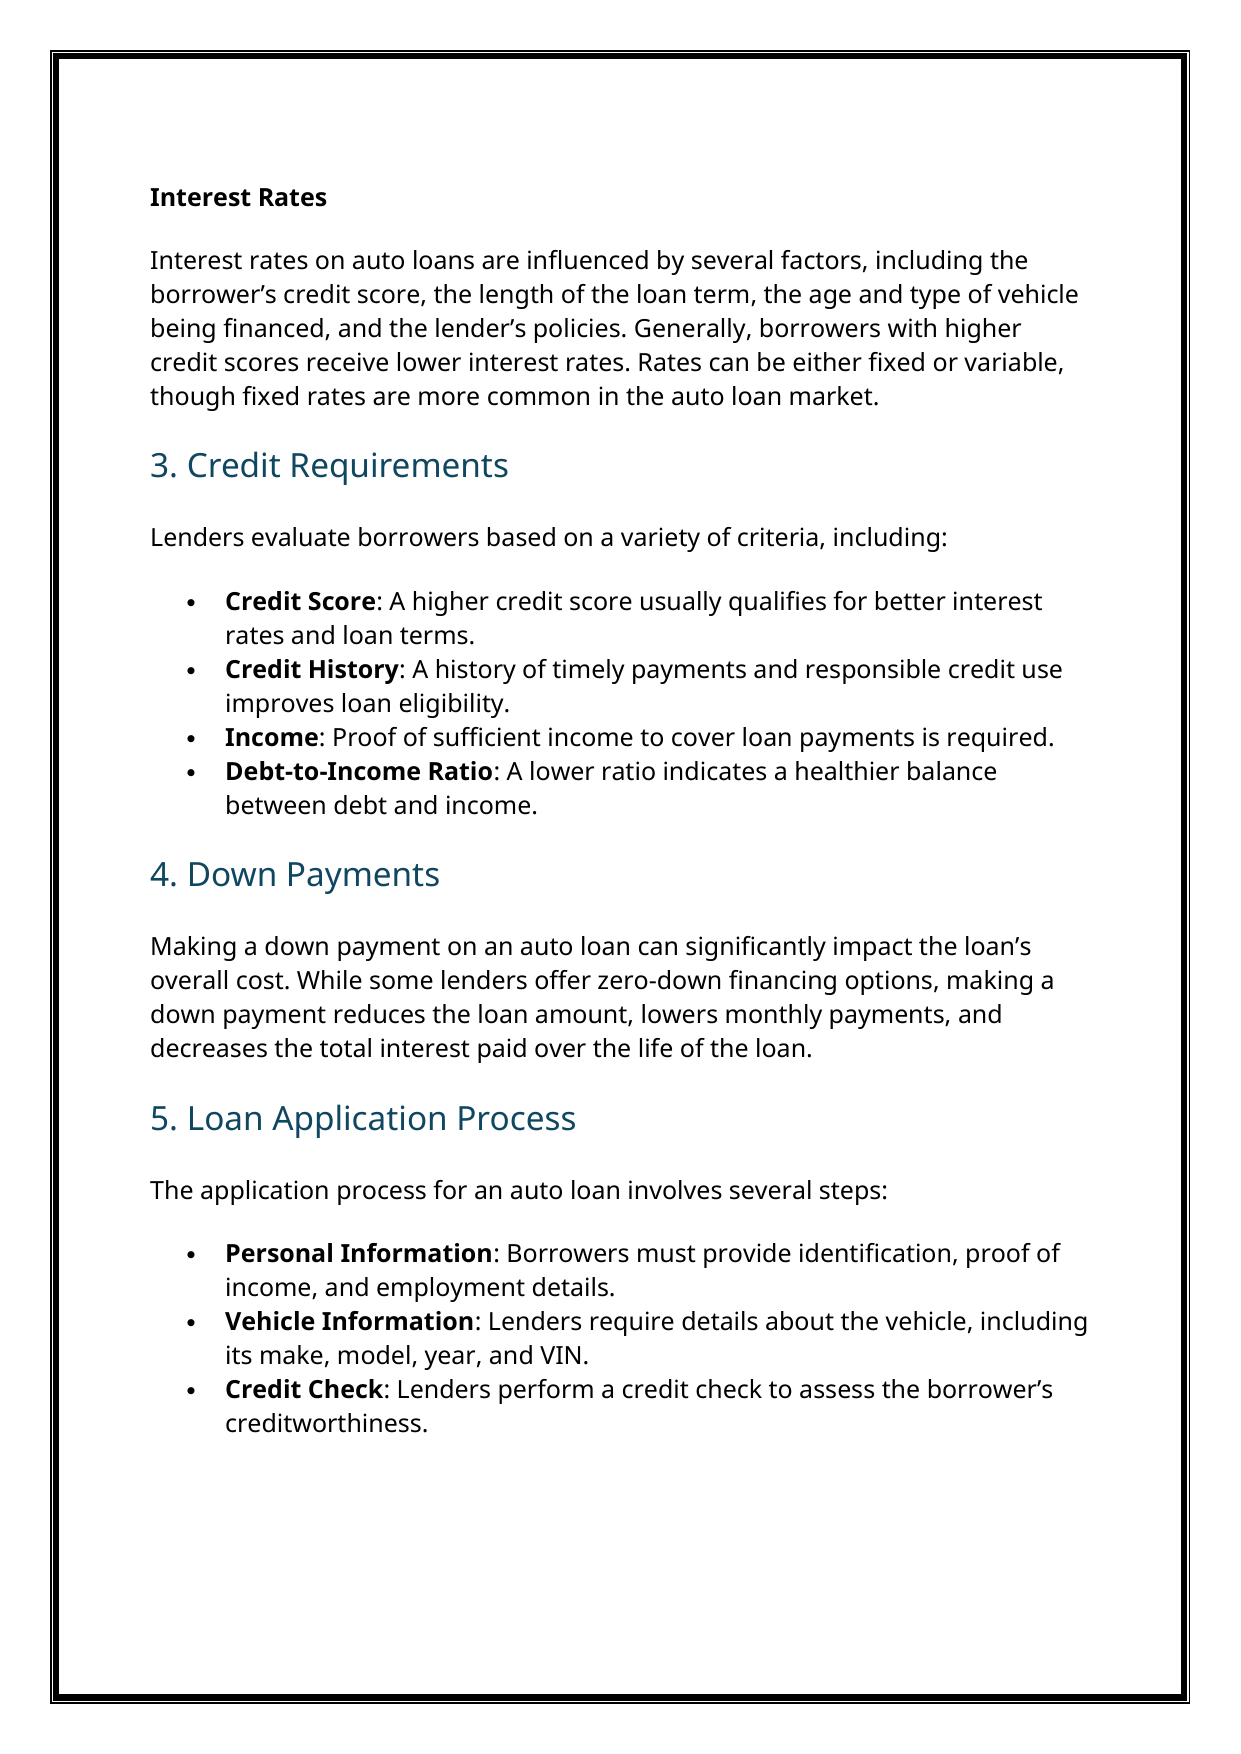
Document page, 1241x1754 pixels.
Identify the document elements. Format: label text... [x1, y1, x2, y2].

list Credit Check: Lenders perform a credit check to assess the borrower’s creditworthiness. [187, 1372, 1090, 1440]
subtitle 4. Down Payments [150, 851, 1090, 896]
text Lenders evaluate borrowers based on a variety of criteria, including: [150, 520, 1090, 554]
text Making a down payment on an auto loan can significantly impact the loan’s overall cost. While some lenders offer zero-down financing options, making a down payment reduces the loan amount, lowers monthly payments, and decreases the total interest paid over the life of the loan. [150, 929, 1090, 1065]
subtitle 3. Credit Requirements [150, 442, 1090, 487]
list Debt-to-Income Ratio: A lower ratio indicates a healthier balance between debt and income. [187, 753, 1090, 822]
subtitle 5. Loan Application Process [150, 1094, 1090, 1140]
list Credit Score: A higher credit score usually qualifies for better interest rates and loan terms. [187, 583, 1090, 651]
text Interest rates on auto loans are influenced by several factors, including the borrower’s credit score, the length of the loan term, the age and type of vehicle being financed, and the lender’s policies. Generally, borrowers with higher credit scores receive lower interest rates. Rates can be either fixed or variable, though fixed rates are more common in the auto loan market. [150, 242, 1090, 413]
text Interest Rates [150, 179, 1090, 213]
list Personal Information: Borrowers must provide identification, proof of income, and employment details. [187, 1236, 1090, 1304]
list Vehicle Information: Lenders require details about the vehicle, including its make, model, year, and VIN. [187, 1304, 1090, 1372]
list Income: Proof of sufficient income to cover loan payments is required. [187, 719, 1090, 753]
text The application process for an auto loan involves several steps: [150, 1172, 1090, 1207]
list Credit History: A history of timely payments and responsible credit use improves loan eligibility. [187, 651, 1090, 719]
